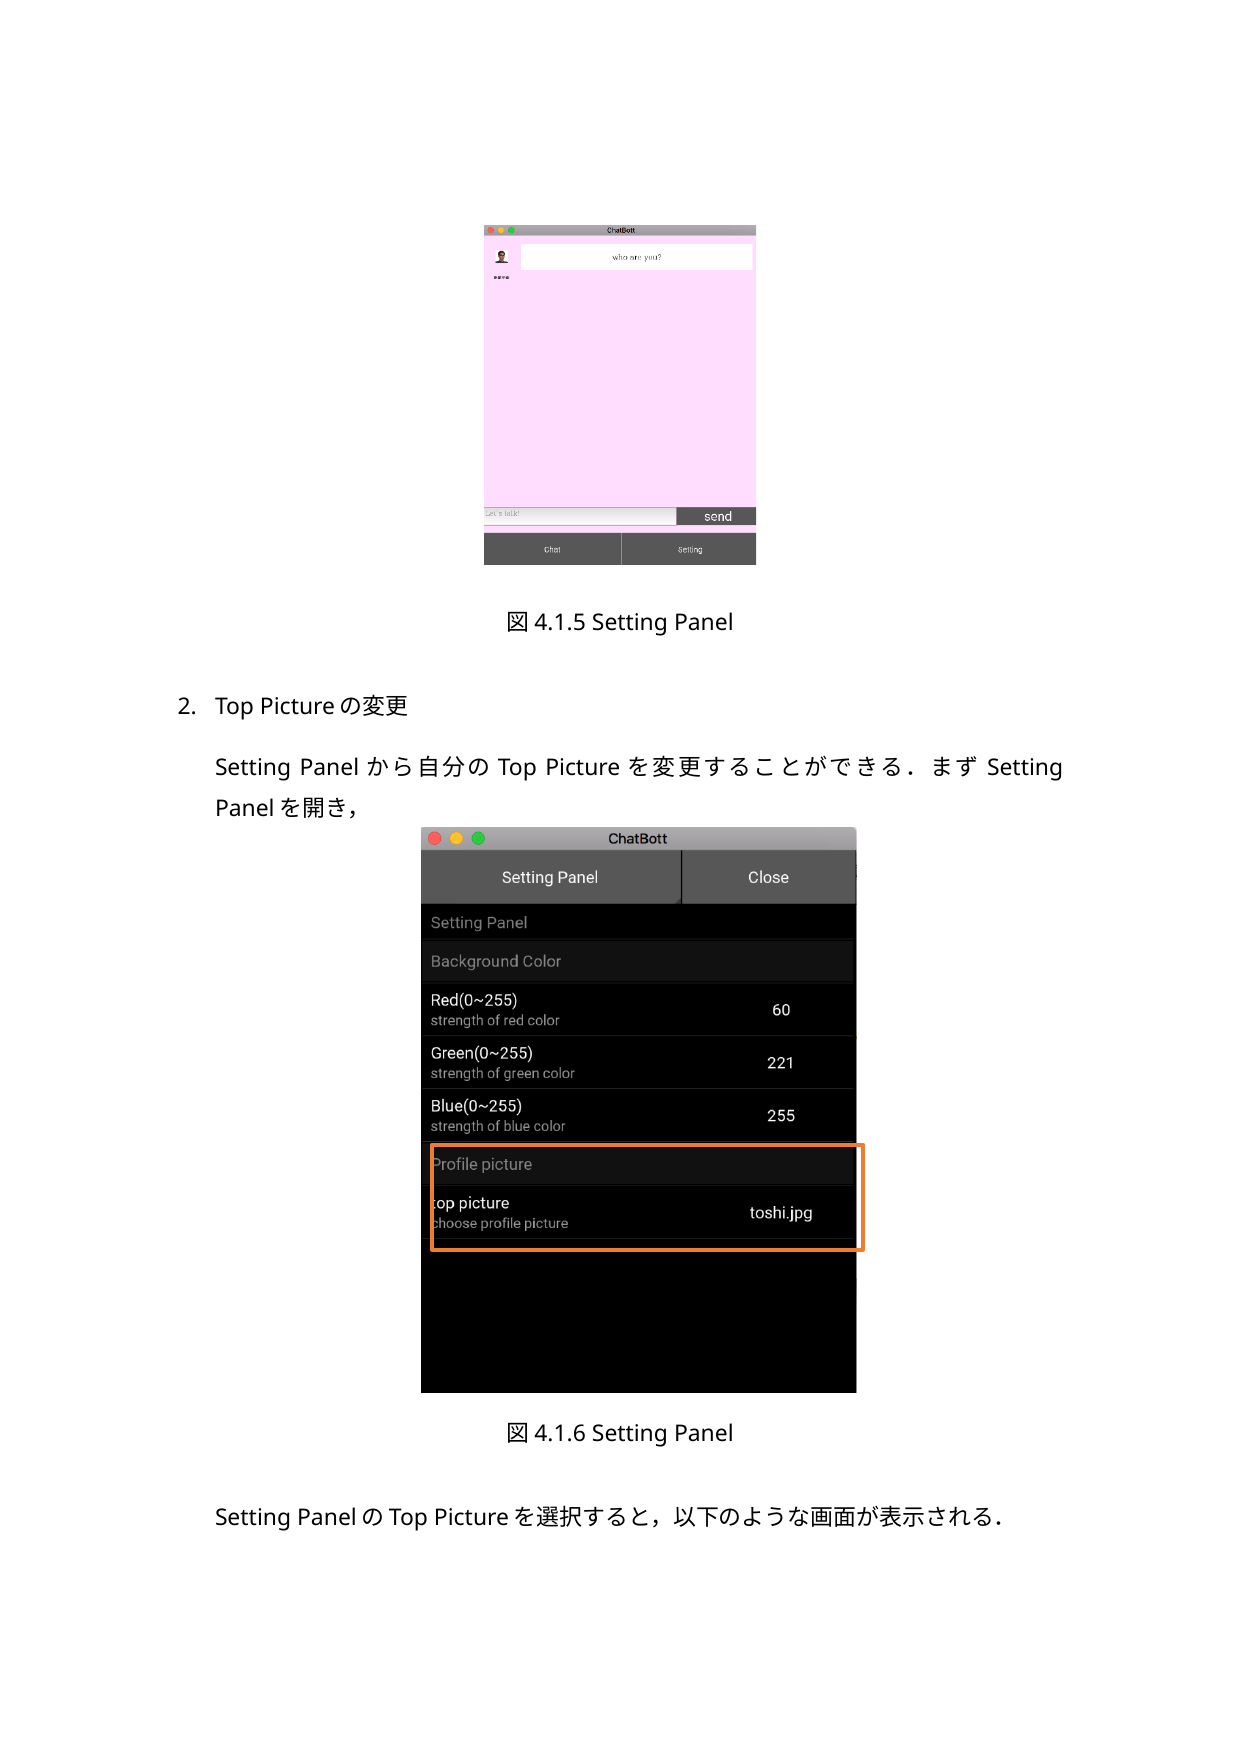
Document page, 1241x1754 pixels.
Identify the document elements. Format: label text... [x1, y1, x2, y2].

text 図4.1.5 Setting Panel [177, 600, 1063, 642]
text Setting PanelのTop Pictureを選択すると，以下のような画面が表示される． [215, 1494, 1063, 1536]
picture [484, 225, 757, 565]
picture [434, 1147, 857, 1248]
list Top Pictureの変更 [177, 683, 1063, 725]
text 図4.1.6 Setting Panel [177, 1411, 1063, 1453]
picture [421, 827, 857, 1393]
text Setting Panelから自分のTop Pictureを変更することができる．まずSetting Panelを開き， [215, 744, 1063, 828]
